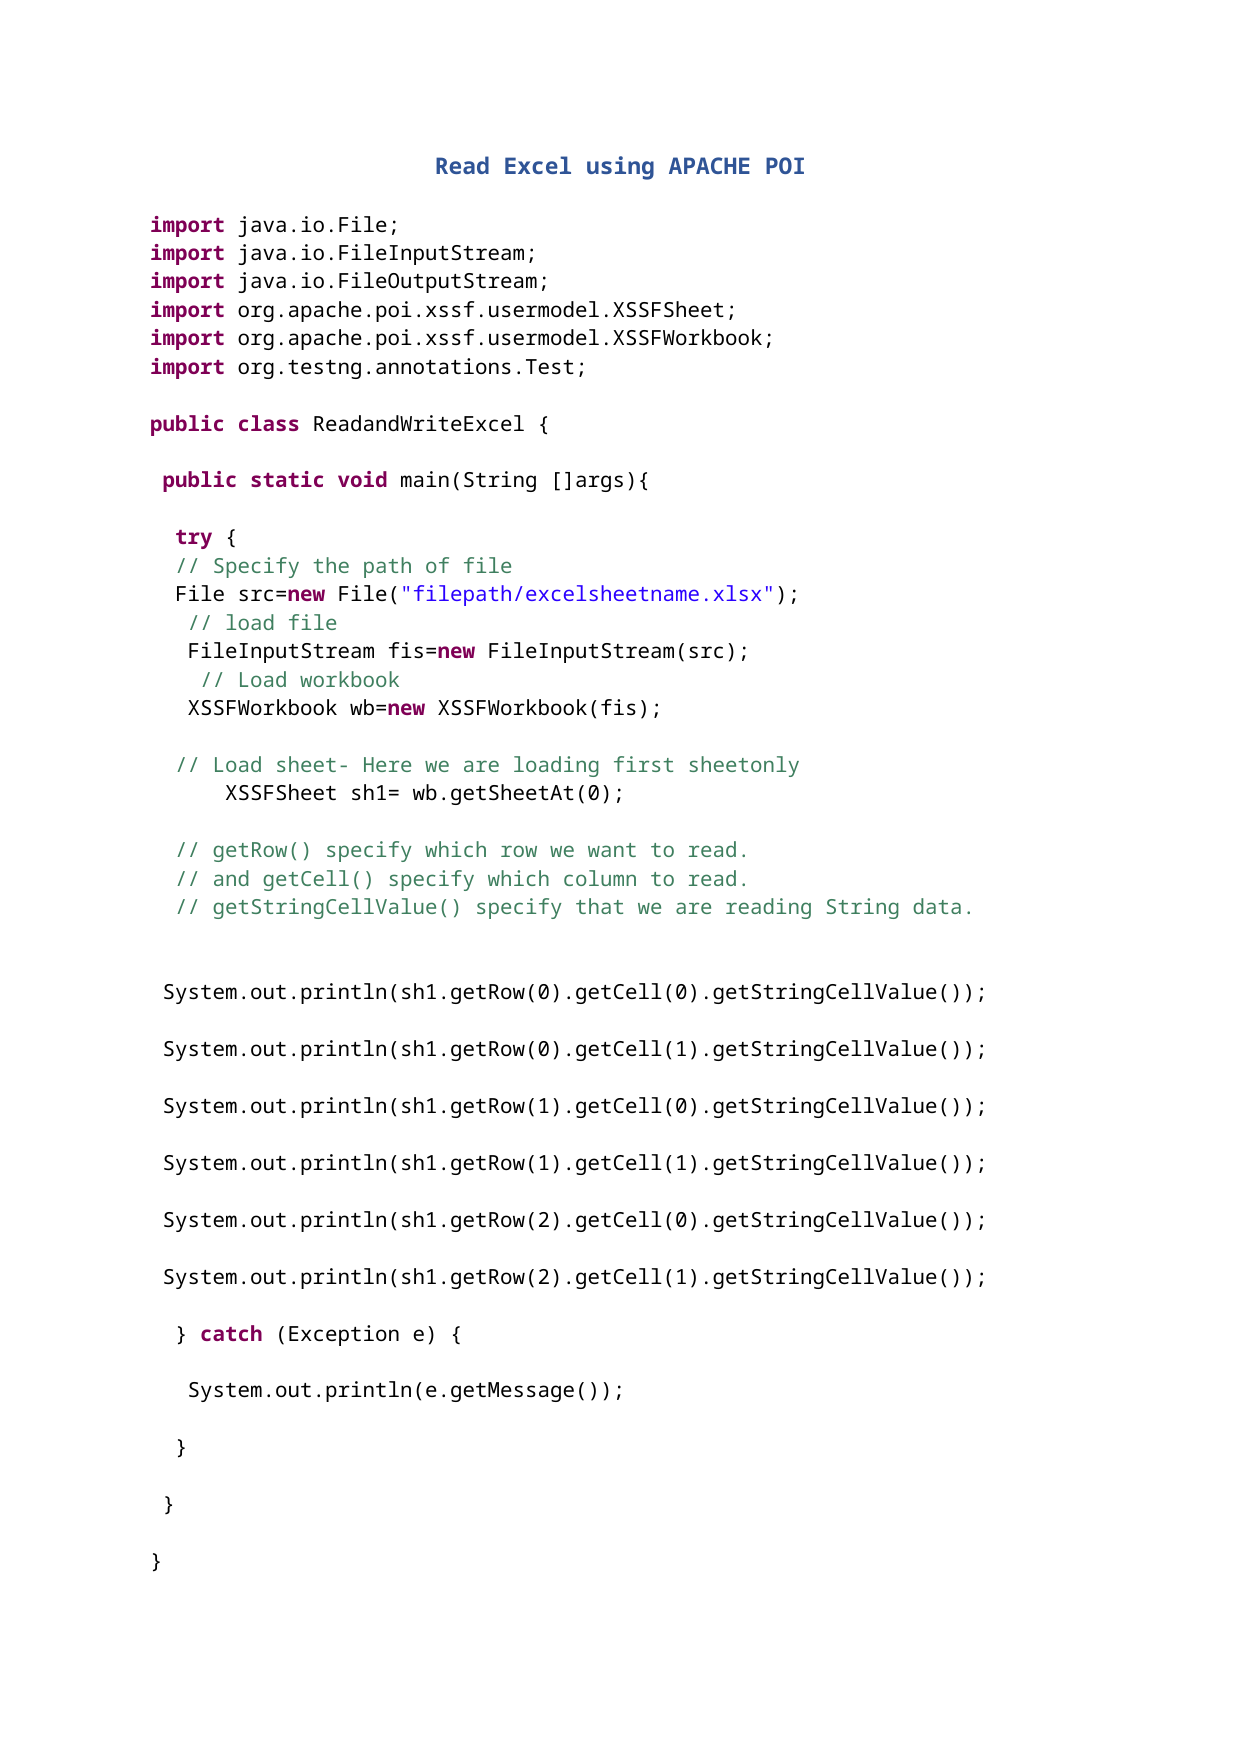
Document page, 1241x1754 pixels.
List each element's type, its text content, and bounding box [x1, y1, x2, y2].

text System.out.println(sh1.getRow(0).getCell(0).getStringCellValue()); [150, 977, 1090, 1006]
text public static void main(String []args){ [150, 466, 1090, 494]
text // load file [150, 608, 1090, 636]
text // Specify the path of file [150, 551, 1090, 579]
text try { [150, 522, 1090, 551]
text } [150, 1546, 1090, 1575]
text } [150, 1489, 1090, 1518]
text System.out.println(sh1.getRow(2).getCell(0).getStringCellValue()); [150, 1205, 1090, 1233]
text public class ReadandWriteExcel { [150, 409, 1090, 437]
text XSSFSheet sh1= wb.getSheetAt(0); [150, 778, 1090, 807]
text // getRow() specify which row we want to read. [150, 835, 1090, 864]
text import java.io.FileInputStream; [150, 238, 1090, 267]
text import org.apache.poi.xssf.usermodel.XSSFWorkbook; [150, 323, 1090, 352]
text // and getCell() specify which column to read. [150, 864, 1090, 892]
text System.out.println(sh1.getRow(0).getCell(1).getStringCellValue()); [150, 1034, 1090, 1063]
text System.out.println(sh1.getRow(1).getCell(0).getStringCellValue()); [150, 1091, 1090, 1120]
text // getStringCellValue() specify that we are reading String data. [150, 892, 1090, 921]
text Read Excel using APACHE POI [150, 150, 1090, 181]
text // Load workbook [150, 665, 1090, 693]
text XSSFWorkbook wb=new XSSFWorkbook(fis); [150, 693, 1090, 722]
text import org.testng.annotations.Test; [150, 352, 1090, 380]
text System.out.println(sh1.getRow(2).getCell(1).getStringCellValue()); [150, 1262, 1090, 1290]
text System.out.println(e.getMessage()); [150, 1376, 1090, 1404]
text } catch (Exception e) { [150, 1319, 1090, 1347]
text System.out.println(sh1.getRow(1).getCell(1).getStringCellValue()); [150, 1148, 1090, 1177]
text import org.apache.poi.xssf.usermodel.XSSFSheet; [150, 295, 1090, 323]
text FileInputStream fis=new FileInputStream(src); [150, 636, 1090, 665]
text File src=new File("filepath/excelsheetname.xlsx"); [150, 579, 1090, 608]
text } [150, 1432, 1090, 1461]
text import java.io.File; [150, 210, 1090, 238]
text // Load sheet- Here we are loading first sheetonly [150, 750, 1090, 778]
text import java.io.FileOutputStream; [150, 267, 1090, 295]
